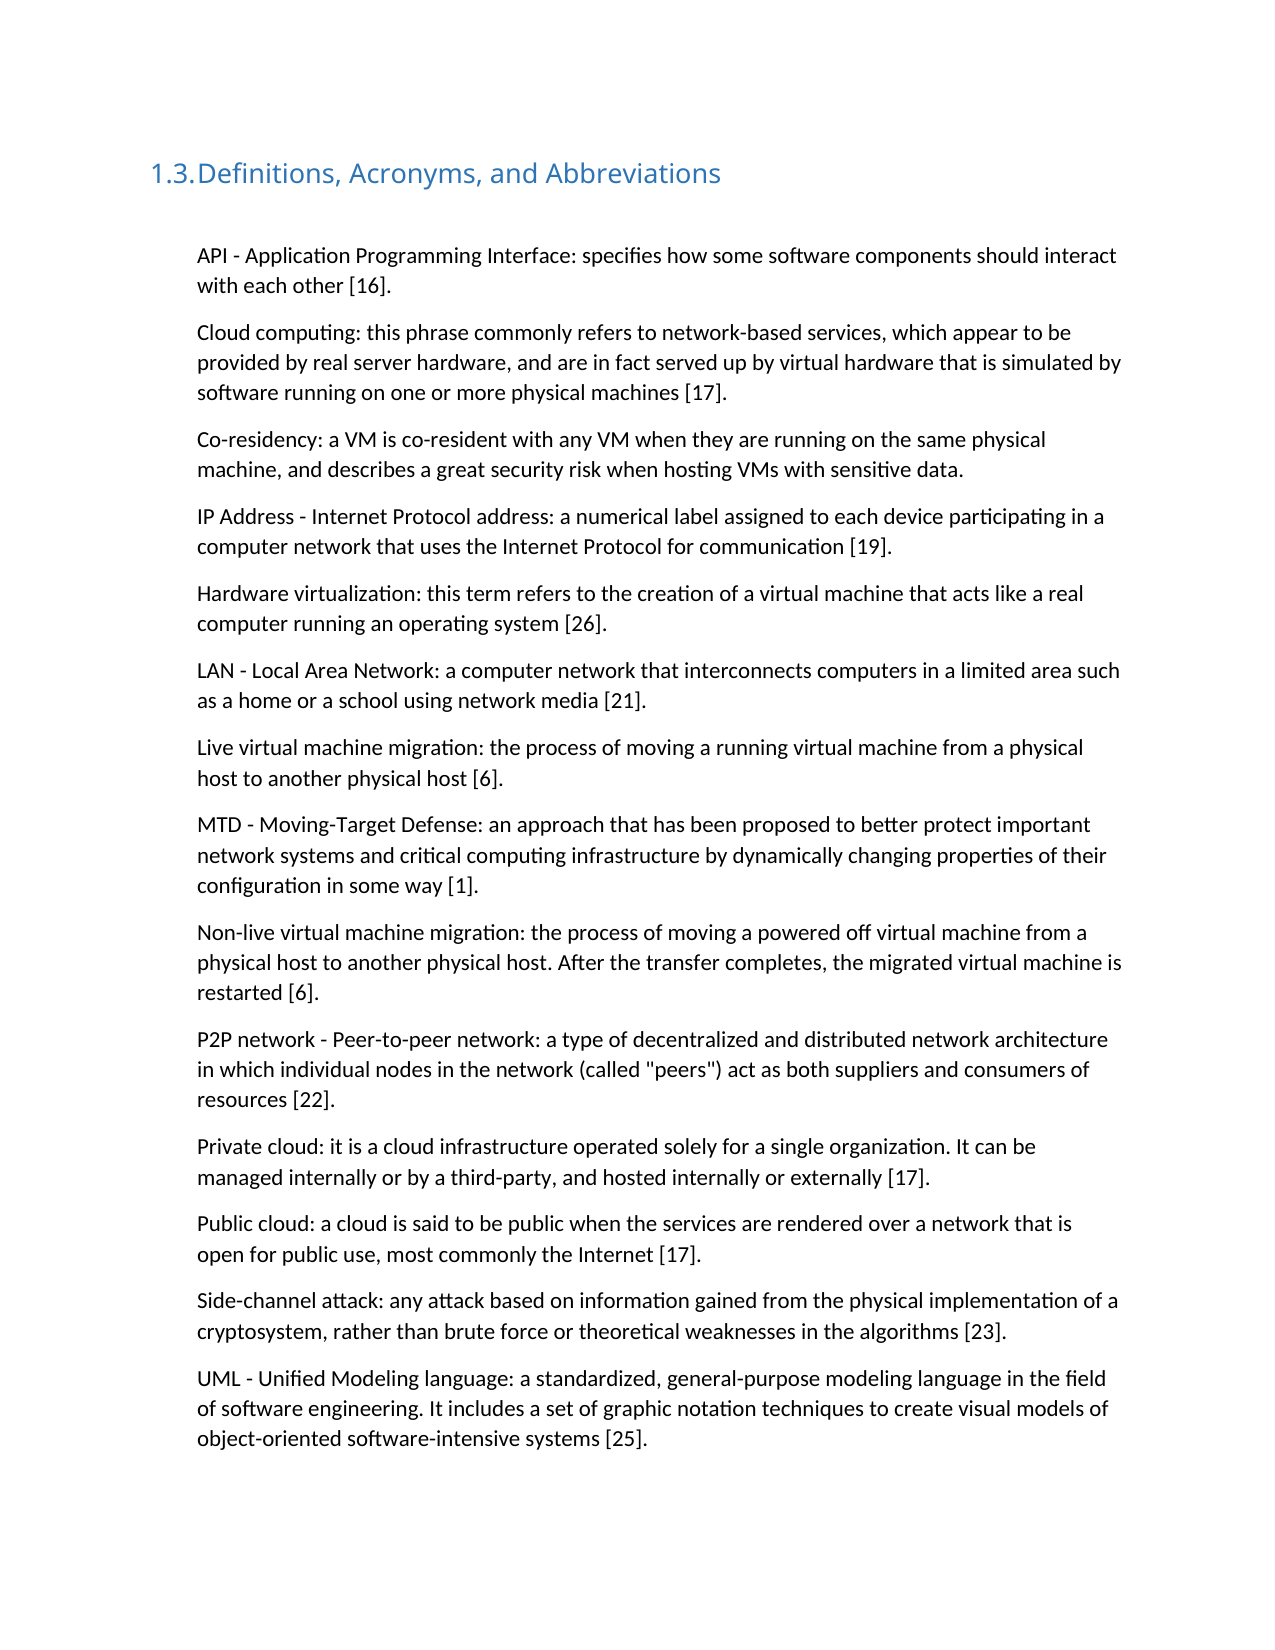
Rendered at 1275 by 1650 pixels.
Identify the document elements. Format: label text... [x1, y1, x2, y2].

text P2P network - Peer-to-peer network: a type of decentralized and distributed network architecture in which individual nodes in the network (called "peers") act as both suppliers and consumers of resources [22]. [197, 1025, 1125, 1114]
text Private cloud: it is a cloud infrastructure operated solely for a single organization. It can be managed internally or by a third-party, and hosted internally or externally [17]. [197, 1132, 1125, 1191]
text API - Application Programming Interface: specifies how some software components should interact with each other [16]. [197, 241, 1125, 299]
text MTD - Moving-Target Defense: an approach that has been proposed to better protect important network systems and critical computing infrastructure by dynamically changing properties of their configuration in some way [1]. [197, 811, 1125, 899]
text Live virtual machine migration: the process of moving a running virtual machine from a physical host to another physical host [6]. [197, 733, 1125, 792]
text Side-channel attack: any attack based on information gained from the physical implementation of a cryptosystem, rather than brute force or theoretical weaknesses in the algorithms [23]. [197, 1287, 1125, 1345]
text Hardware virtualization: this term refers to the creation of a virtual machine that acts like a real computer running an operating system [26]. [197, 579, 1125, 638]
subtitle Definitions, Acronyms, and Abbreviations [150, 154, 1125, 191]
text Non-live virtual machine migration: the process of moving a powered off virtual machine from a physical host to another physical host. After the transfer completes, the migrated virtual machine is restarted [6]. [197, 918, 1125, 1006]
text Co-residency: a VM is co-resident with any VM when they are running on the same physical machine, and describes a great security risk when hosting VMs with sensitive data. [197, 425, 1125, 483]
text IP Address - Internet Protocol address: a numerical label assigned to each device participating in a computer network that uses the Internet Protocol for communication [19]. [197, 502, 1125, 561]
text LAN - Local Area Network: a computer network that interconnects computers in a limited area such as a home or a school using network media [21]. [197, 656, 1125, 715]
text Public cloud: a cloud is said to be public when the services are rendered over a network that is open for public use, most commonly the Internet [17]. [197, 1209, 1125, 1268]
text Cloud computing: this phrase commonly refers to network-based services, which appear to be provided by real server hardware, and are in fact served up by virtual hardware that is simulated by software running on one or more physical machines [17]. [197, 318, 1125, 406]
text UML - Unified Modeling language: a standardized, general-purpose modeling language in the field of software engineering. It includes a set of graphic notation techniques to create visual models of object-oriented software-intensive systems [25]. [197, 1364, 1125, 1452]
